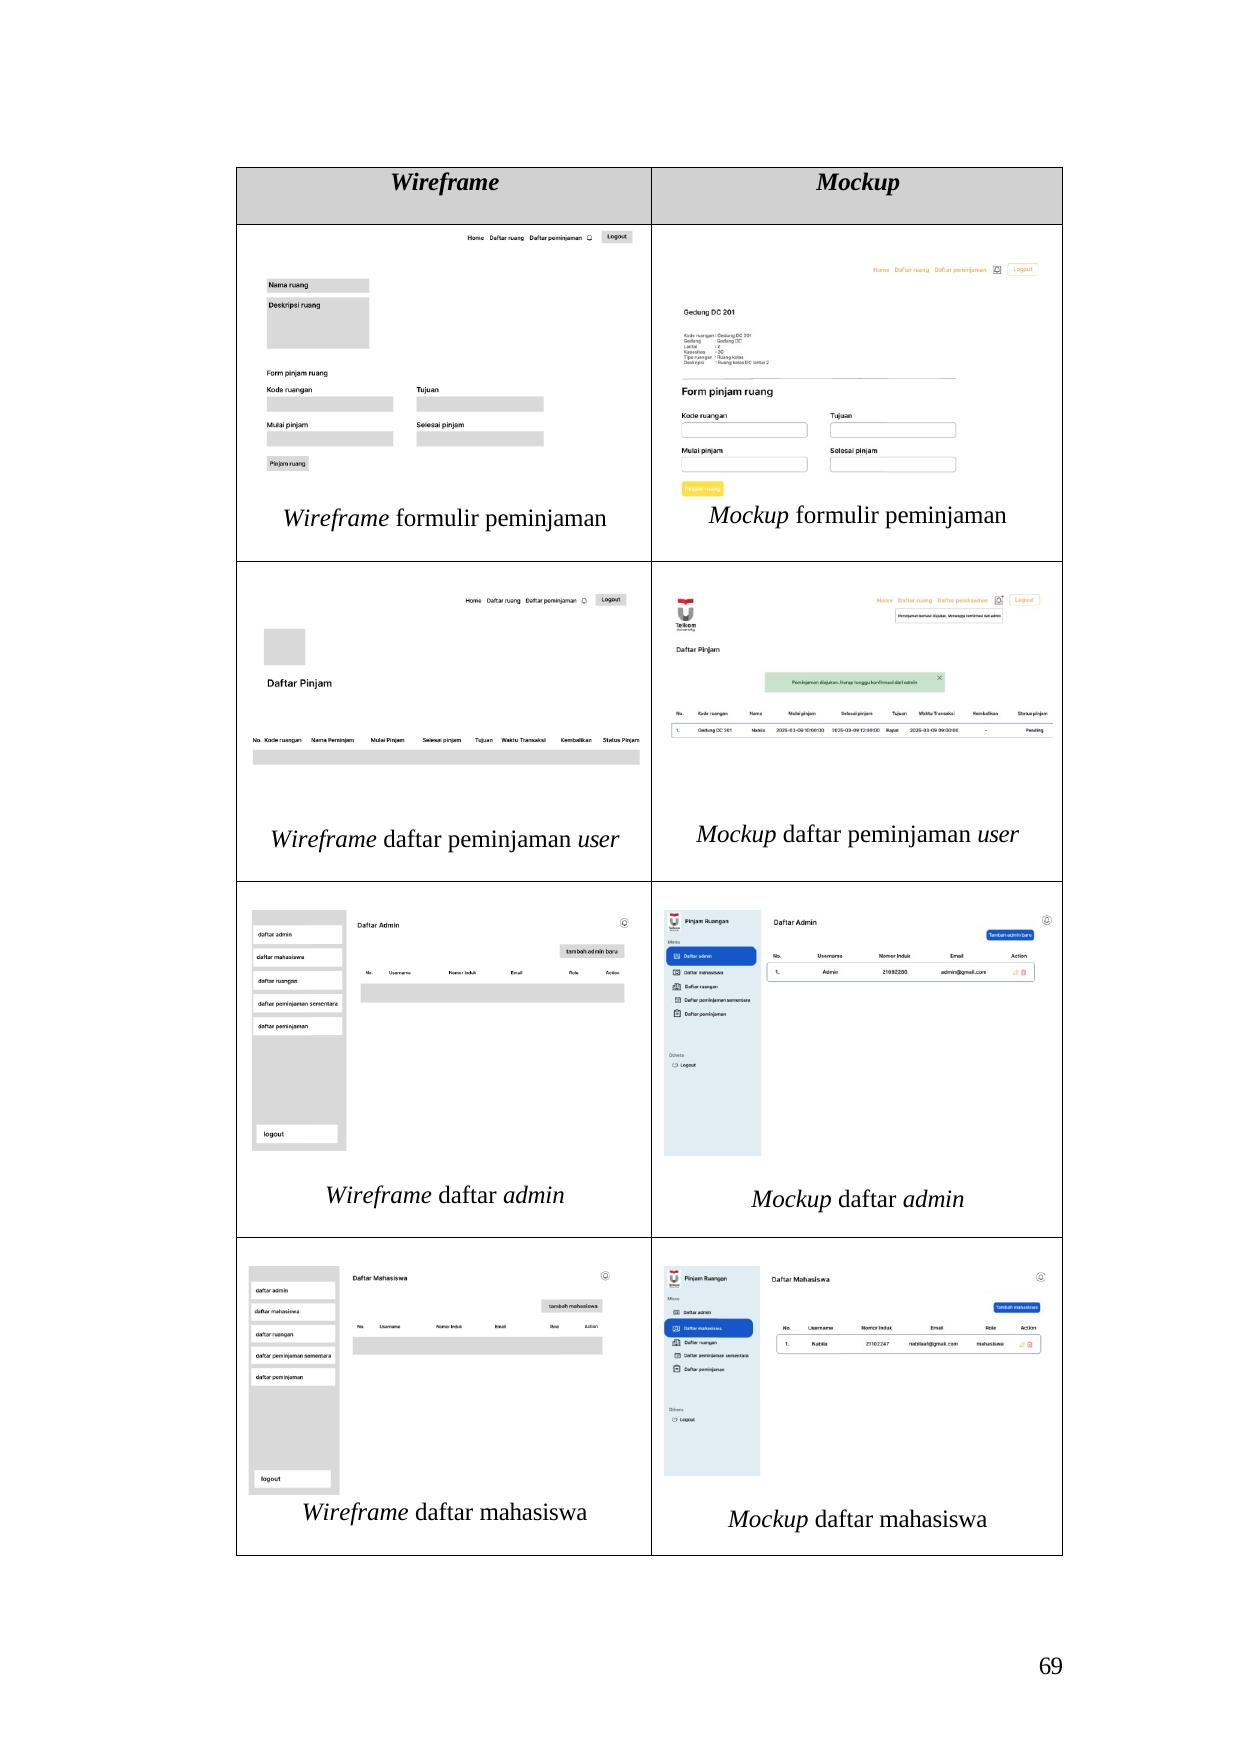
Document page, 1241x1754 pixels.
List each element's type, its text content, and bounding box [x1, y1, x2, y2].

table_header Mockup [652, 168, 1062, 224]
picture [663, 910, 1052, 1156]
picture [671, 594, 1053, 738]
table_cell Mockup daftar mahasiswa [652, 1238, 1062, 1554]
table_cell Wireframe formulir peminjaman [237, 225, 651, 561]
table_cell Wireframe daftar mahasiswa [237, 1238, 651, 1554]
picture [681, 263, 1039, 497]
picture [248, 1266, 610, 1495]
picture [266, 230, 633, 471]
table_cell Wireframe daftar peminjaman user [237, 562, 651, 881]
picture [251, 910, 629, 1151]
table_header Wireframe [237, 168, 651, 224]
picture [663, 1266, 1046, 1476]
table_cell Wireframe daftar admin [237, 882, 651, 1237]
table_cell Mockup formulir peminjaman [652, 225, 1062, 561]
table_cell Mockup daftar admin [652, 882, 1062, 1237]
table_cell Mockup daftar peminjaman user [652, 562, 1062, 881]
picture [252, 593, 640, 765]
